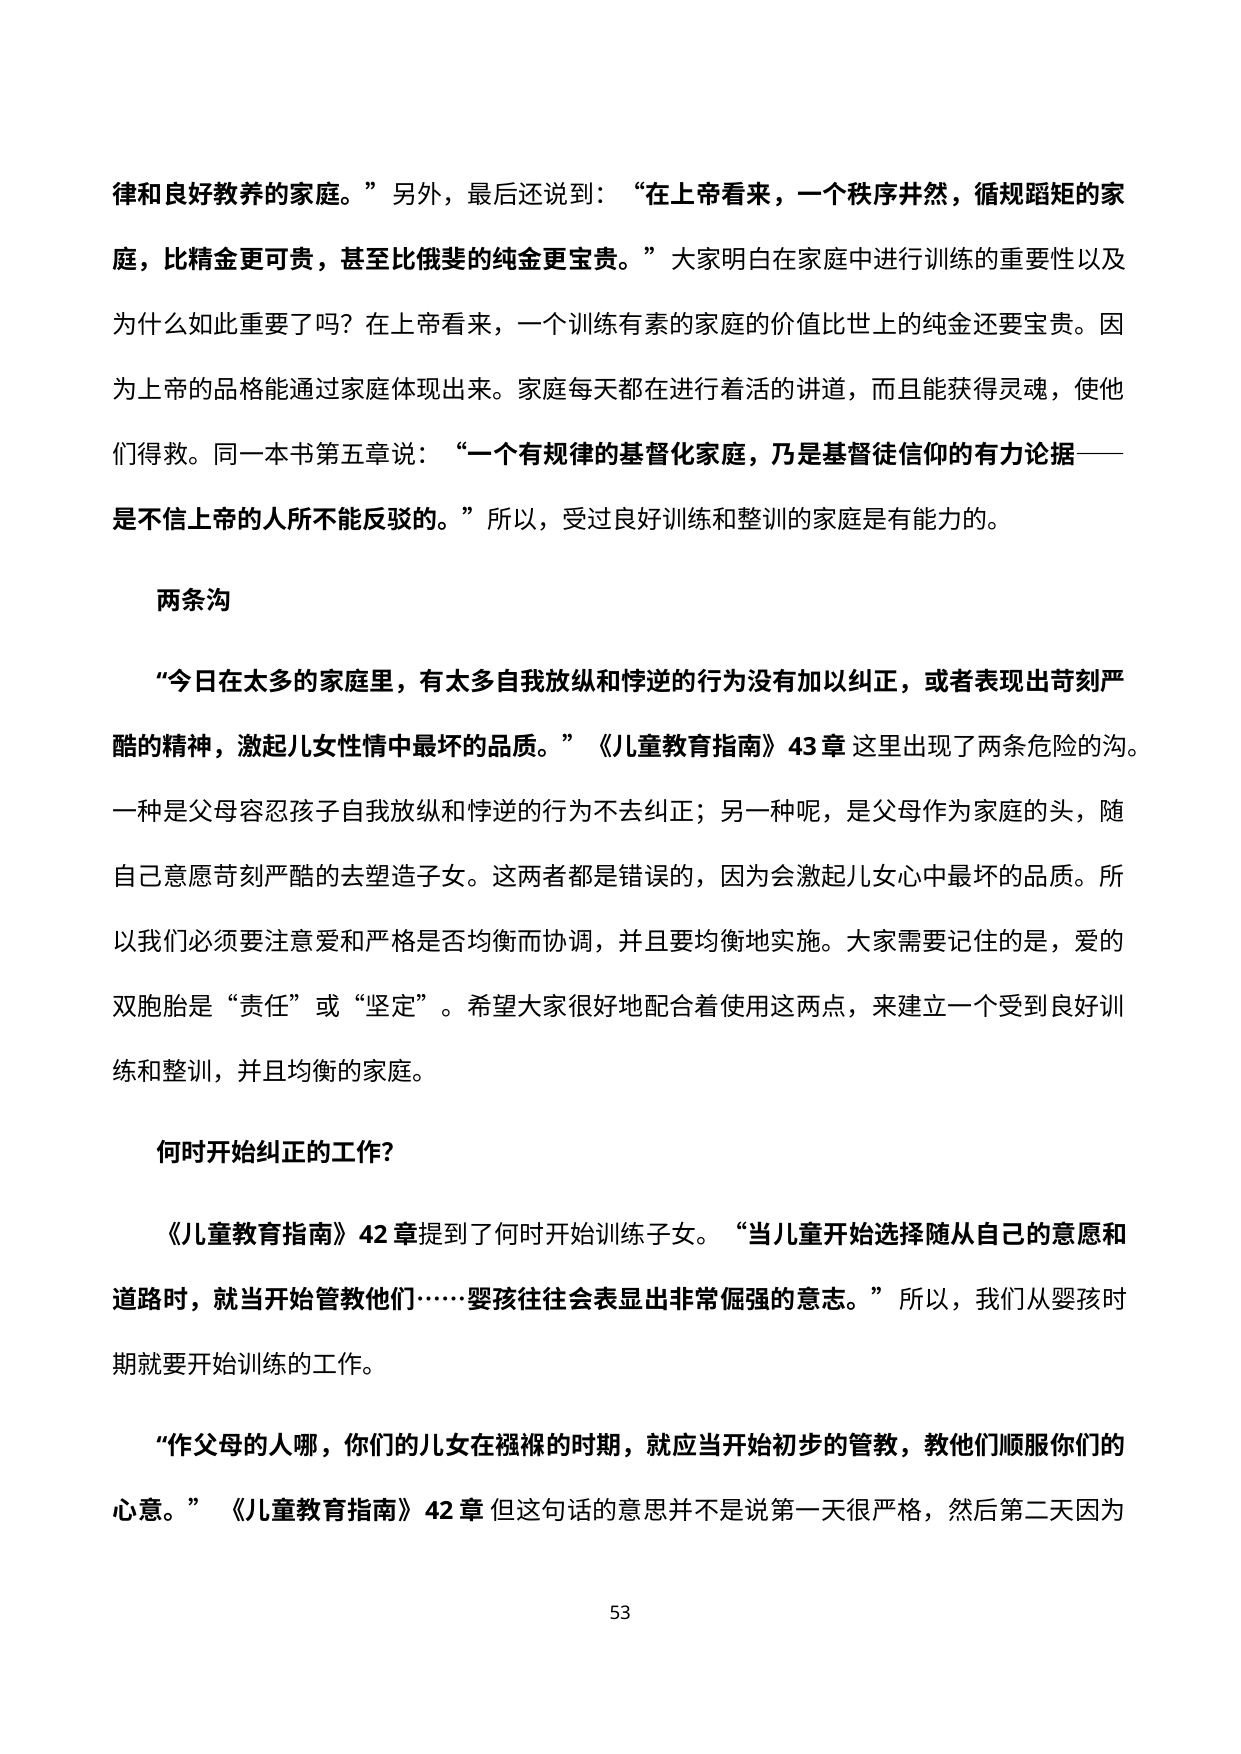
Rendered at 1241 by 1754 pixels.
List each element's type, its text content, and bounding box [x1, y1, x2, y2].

text 《儿童教育指南》42章提到了何时开始训练子女。“当儿童开始选择随从自己的意愿和道路时，就当开始管教他们……婴孩往往会表显出非常倔强的意志。”所以，我们从婴孩时期就要开始训练的工作。 [112, 1200, 1128, 1395]
text 两条沟 [112, 566, 1128, 631]
text 何时开始纠正的工作？ [112, 1118, 1128, 1183]
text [112, 1411, 1128, 1541]
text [112, 160, 1128, 550]
text “今日在太多的家庭里，有太多自我放纵和悖逆的行为没有加以纠正，或者表现出苛刻严酷的精神，激起儿女性情中最坏的品质。”《儿童教育指南》43章 这里出现了两条危险的沟。一种是父母容忍孩子自我放纵和悖逆的行为不去纠正；另一种呢，是父母作为家庭的头，随自己意愿苛刻严酷的去塑造子女。这两者都是错误的，因为会激起儿女心中最坏的品质。所以我们必须要注意爱和严格是否均衡而协调，并且要均衡地实施。大家需要记住的是，爱的双胞胎是“责任”或“坚定”。希望大家很好地配合着使用这两点，来建立一个受到良好训练和整训，并且均衡的家庭。 [112, 647, 1128, 1102]
